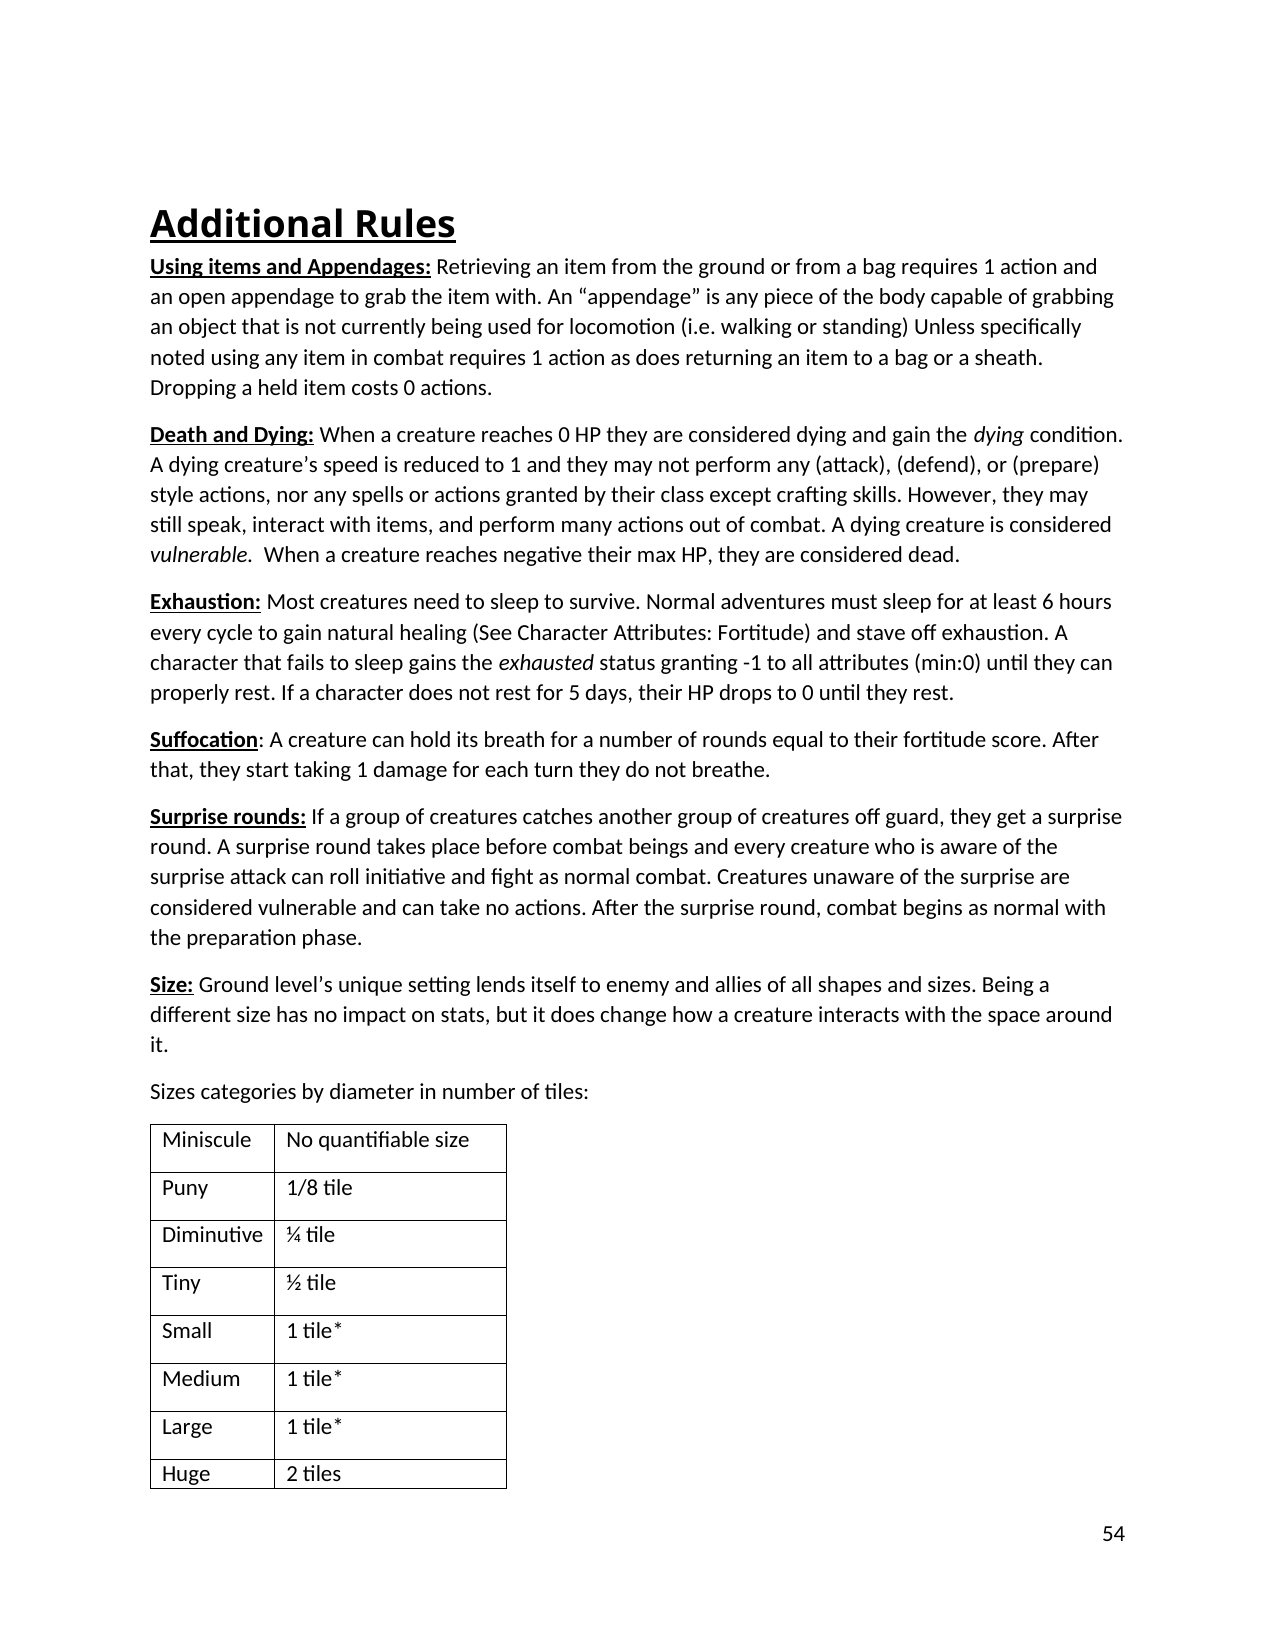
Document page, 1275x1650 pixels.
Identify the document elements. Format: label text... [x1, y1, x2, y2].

table_cell 1 tile* [275, 1316, 506, 1363]
table_cell Small [151, 1316, 274, 1363]
table_cell Tiny [151, 1268, 274, 1315]
table_cell Puny [151, 1173, 274, 1219]
table_cell ½ tile [275, 1268, 506, 1315]
table_cell Large [151, 1412, 274, 1458]
text Surprise rounds: If a group of creatures catches another group of creatures off guard, they get a surprise round. A surprise round takes place before combat beings and every creature who is aware of the surprise attack can roll initiative and fight as normal combat. Creatures unaware of the surprise are considered vulnerable and can take no actions. After the surprise round, combat begins as normal with the preparation phase. [150, 802, 1125, 951]
text Exhaustion: Most creatures need to sleep to survive. Normal adventures must sleep for at least 6 hours every cycle to gain natural healing (See Character Attributes: Fortitude) and stave off exhaustion. A character that fails to sleep gains the exhausted status granting -1 to all attributes (min:0) until they can properly rest. If a character does not rest for 5 days, their HP drops to 0 until they rest. [150, 587, 1125, 706]
table_cell 2 tiles [275, 1460, 506, 1488]
text Death and Dying: When a creature reaches 0 HP they are considered dying and gain the dying condition. A dying creature’s speed is reduced to 1 and they may not perform any (attack), (defend), or (prepare) style actions, nor any spells or actions granted by their class except crafting skills. However, they may still speak, interact with items, and perform many actions out of combat. A dying creature is considered vulnerable. When a creature reaches negative their max HP, they are considered dead. [150, 420, 1125, 568]
table_cell Diminutive [151, 1221, 274, 1267]
text Additional Rules [150, 197, 1125, 248]
text Size: Ground level’s unique setting lends itself to enemy and allies of all shapes and sizes. Being a different size has no impact on stats, but it does change how a creature interacts with the space around it. [150, 970, 1125, 1058]
table_header Miniscule [151, 1125, 274, 1172]
text Using items and Appendages: Retrieving an item from the ground or from a bag requires 1 action and an open appendage to grab the item with. An “appendage” is any piece of the body capable of grabbing an object that is not currently being used for locomotion (i.e. walking or standing) Unless specifically noted using any item in combat requires 1 action as does returning an item to a bag or a sheath. Dropping a held item costs 0 actions. [150, 252, 1125, 401]
text Suffocation: A creature can hold its breath for a number of rounds equal to their fortitude score. After that, they start taking 1 damage for each turn they do not breathe. [150, 725, 1125, 783]
table_cell Huge [151, 1460, 274, 1488]
text Sizes categories by diameter in number of tiles: [150, 1077, 1125, 1105]
table_cell Medium [151, 1364, 274, 1411]
table_cell 1 tile* [275, 1412, 506, 1458]
table_cell 1 tile* [275, 1364, 506, 1411]
table_cell 1/8 tile [275, 1173, 506, 1219]
table_header No quantifiable size [275, 1125, 506, 1172]
table_cell ¼ tile [275, 1221, 506, 1267]
